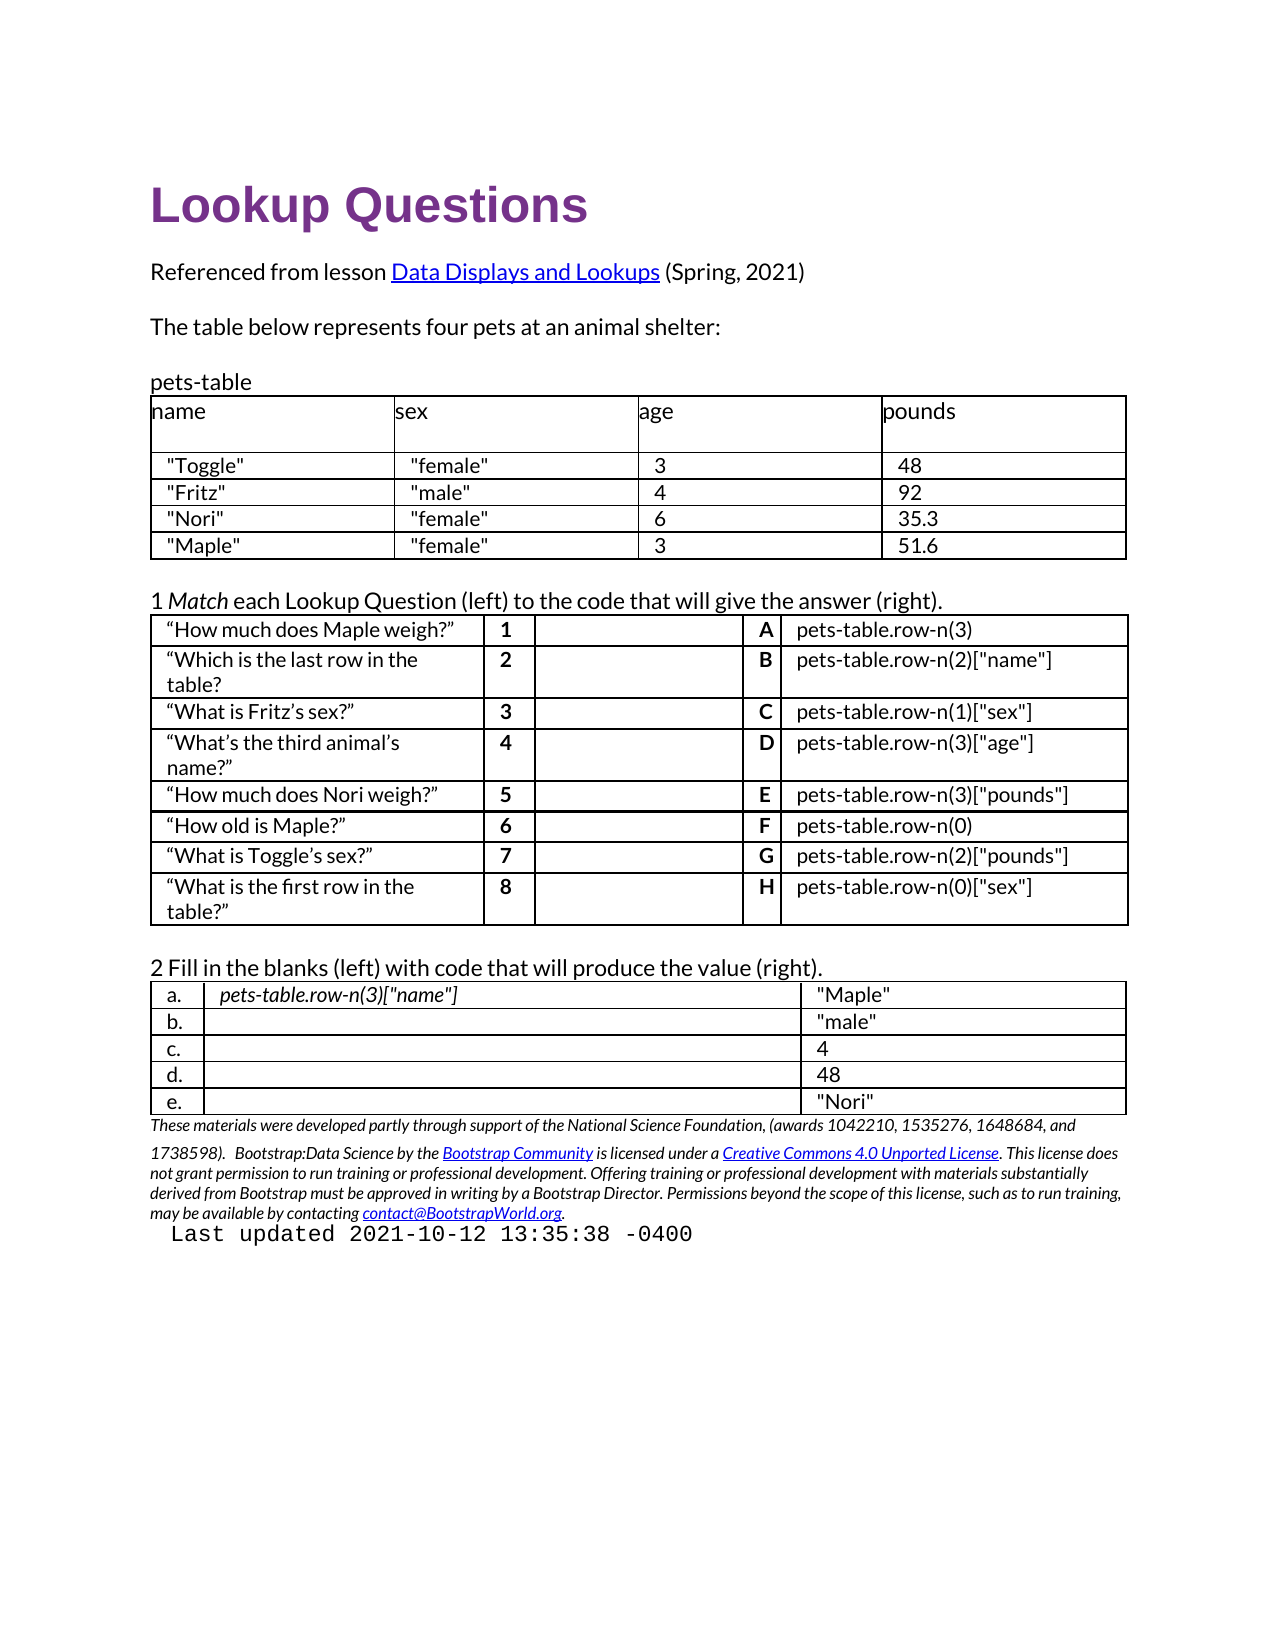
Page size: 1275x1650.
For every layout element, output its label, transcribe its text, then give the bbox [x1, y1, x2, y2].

table_header "Maple" [802, 982, 1125, 1007]
table_cell C [744, 699, 780, 728]
table_cell pets-table.row-n(1)["sex"] [782, 699, 1127, 728]
table_header pets-table.row-n(3)["name"] [205, 982, 801, 1007]
text The table below represents four pets at an animal shelter: [150, 312, 1125, 340]
table_cell "female" [395, 506, 638, 531]
table_cell pets-table.row-n(2)["pounds"] [782, 843, 1127, 872]
table_cell “What is Toggle’s sex?” [152, 843, 483, 872]
table_cell 3 [485, 699, 534, 728]
table_cell “How much does Nori weigh?” [152, 782, 483, 810]
table_header a. [152, 982, 204, 1007]
table_cell [536, 813, 742, 841]
text 2 Fill in the blanks (left) with code that will produce the value (right). [150, 953, 1125, 981]
table_cell G [744, 843, 780, 872]
table_cell 4 [485, 730, 534, 780]
text These materials were developed partly through support of the National Science Foundation, (awards 1042210, 1535276, 1648684, and 1738598). Bootstrap:Data Science by the Bootstrap Community is licensed under a Creative Commons 4.0 Unported License. This license does not grant permission to run training or professional development. Offering training or professional development with materials substantially derived from Bootstrap must be approved in writing by a Bootstrap Director. Permissions beyond the scope of this license, such as to run training, may be available by contacting contact@BootstrapWorld.org. [150, 1115, 1125, 1223]
table_header pounds [883, 397, 1125, 452]
table_cell “What’s the third animal’s name?” [152, 730, 483, 780]
table_cell [205, 1089, 800, 1114]
table_header sex [395, 397, 638, 452]
table_cell "Maple" [152, 533, 394, 558]
table_cell pets-table.row-n(0) [782, 813, 1127, 841]
table_cell "female" [395, 453, 638, 478]
table_cell pets-table.row-n(2)["name"] [782, 647, 1127, 697]
table_cell "Toggle" [152, 453, 394, 478]
table_cell pets-table.row-n(3)["age"] [782, 730, 1127, 780]
table_header name [152, 397, 394, 452]
table_cell 4 [802, 1036, 1125, 1061]
table_header age [639, 397, 881, 452]
subtitle Lookup Questions [150, 175, 1125, 232]
table_cell pets-table.row-n(3)["pounds"] [782, 782, 1127, 810]
table_cell "male" [802, 1009, 1125, 1034]
table_cell 48 [883, 453, 1125, 478]
table_cell "Nori" [802, 1089, 1125, 1114]
table_cell 51.6 [883, 533, 1125, 558]
table_cell “How old is Maple?” [152, 813, 483, 841]
table_cell 35.3 [883, 506, 1125, 531]
text Last updated 2021-10-12 13:35:38 -0400 [150, 1223, 1125, 1249]
table_header “How much does Maple weigh?” [152, 616, 483, 645]
table_cell B [744, 647, 780, 697]
table_cell e. [152, 1089, 203, 1114]
table_cell E [744, 782, 780, 810]
table_cell D [744, 730, 780, 780]
table_cell [536, 730, 742, 780]
table_header 1 [485, 616, 534, 645]
table_cell “What is Fritz’s sex?” [152, 699, 483, 728]
table_cell 92 [883, 480, 1125, 505]
table_cell [536, 699, 742, 728]
table_cell d. [152, 1062, 203, 1087]
table_cell F [744, 813, 780, 841]
table_cell H [744, 874, 780, 924]
table_cell “What is the first row in the table?” [152, 874, 483, 924]
table_header [536, 616, 742, 645]
table_cell [205, 1009, 800, 1034]
table_cell [536, 647, 742, 697]
text pets-table [150, 367, 1125, 395]
table_cell pets-table.row-n(0)["sex"] [782, 874, 1127, 924]
table_cell [536, 874, 742, 924]
table_cell [205, 1062, 800, 1087]
table_cell 4 [639, 480, 881, 505]
table_header pets-table.row-n(3) [782, 616, 1127, 645]
table_cell 7 [485, 843, 534, 872]
table_cell “Which is the last row in the table? [152, 647, 483, 697]
table_cell "female" [395, 533, 638, 558]
table_cell 6 [639, 506, 881, 531]
table_cell 6 [485, 813, 534, 841]
table_cell 8 [485, 874, 534, 924]
text Referenced from lesson Data Displays and Lookups (Spring, 2021) [150, 257, 1125, 285]
table_cell [205, 1036, 800, 1061]
table_cell [536, 782, 742, 810]
text 1 Match each Lookup Question (left) to the code that will give the answer (right). [150, 587, 1125, 614]
table_cell 5 [485, 782, 534, 810]
table_header A [744, 616, 780, 645]
table_cell 2 [485, 647, 534, 697]
table_cell "Fritz" [152, 480, 394, 505]
table_cell 3 [639, 453, 881, 478]
table_cell c. [152, 1036, 203, 1061]
table_cell "male" [395, 480, 638, 505]
table_cell b. [152, 1009, 203, 1034]
table_cell [536, 843, 742, 872]
table_cell 3 [639, 533, 881, 558]
table_cell 48 [802, 1062, 1125, 1087]
table_cell "Nori" [152, 506, 394, 531]
